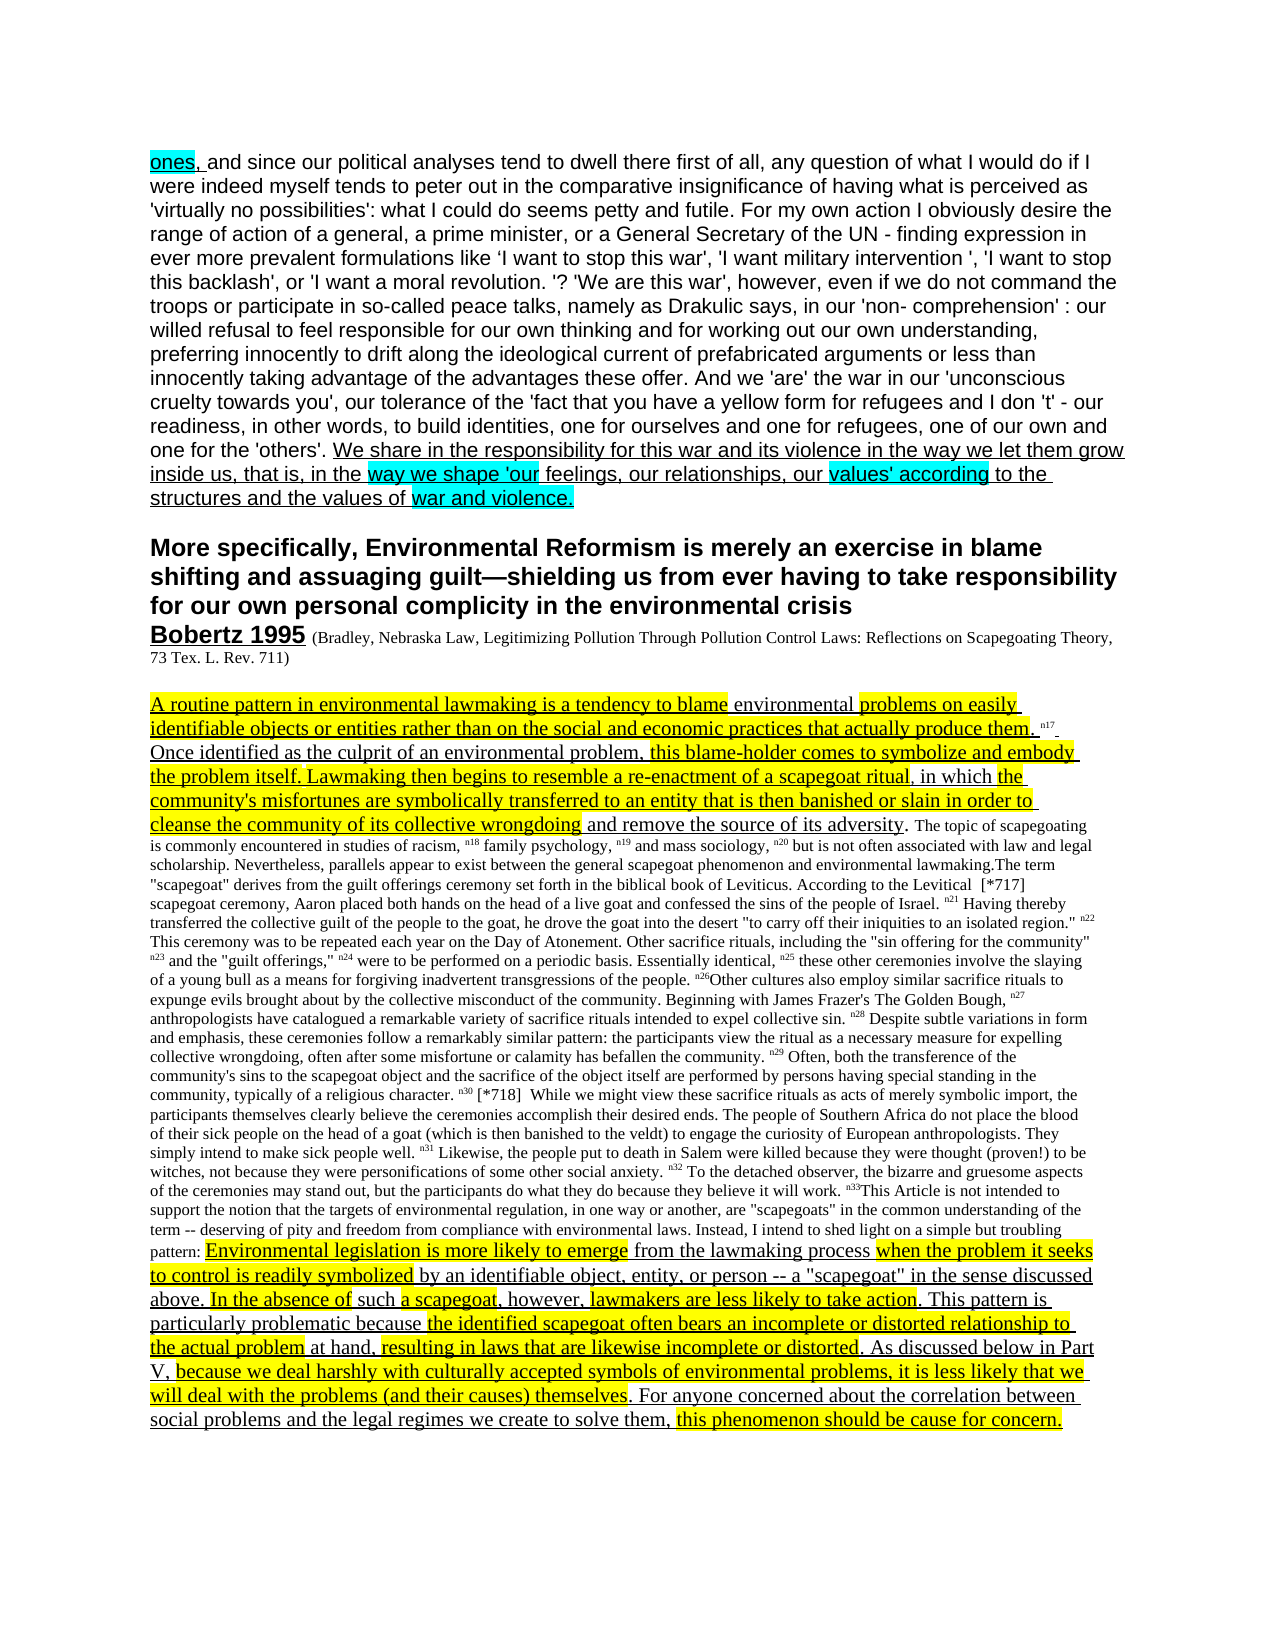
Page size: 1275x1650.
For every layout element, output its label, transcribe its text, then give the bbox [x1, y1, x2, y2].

text Bobertz 1995 (Bradley, Nebraska Law, Legitimizing Pollution Through Pollution Control Laws: Reflections on Scapegoating Theory, 73 Tex. L. Rev. 711) [150, 619, 1125, 667]
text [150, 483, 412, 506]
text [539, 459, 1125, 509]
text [150, 150, 1125, 482]
text A routine pattern in environmental lawmaking is a tendency to blame environmental problems on easily identifiable objects or entities rather than on the social and economic practices that actually produce them. n17 Once identified as the culprit of an environmental problem, this blame-holder comes to symbolize and embody the problem itself. Lawmaking then begins to resemble a re-enactment of a scapegoat ritual, in which the community's misfortunes are symbolically transferred to an entity that is then banished or slain in order to cleanse the community of its collective wrongdoing and remove the source of its adversity. The topic of scapegoating is commonly encountered in studies of racism, n18 family psychology, n19 and mass sociology, n20 but is not often associated with law and legal scholarship. Nevertheless, parallels appear to exist between the general scapegoat phenomenon and environmental lawmaking.The term "scapegoat" derives from the guilt offerings ceremony set forth in the biblical book of Leviticus. According to the Levitical [*717] scapegoat ceremony, Aaron placed both hands on the head of a live goat and confessed the sins of the people of Israel. n21 Having thereby transferred the collective guilt of the people to the goat, he drove the goat into the desert "to carry off their iniquities to an isolated region." n22 This ceremony was to be repeated each year on the Day of Atonement. Other sacrifice rituals, including the "sin offering for the community" n23 and the "guilt offerings," n24 were to be performed on a periodic basis. Essentially identical, n25 these other ceremonies involve the slaying of a young bull as a means for forgiving inadvertent transgressions of the people. n26Other cultures also employ similar sacrifice rituals to expunge evils brought about by the collective misconduct of the community. Beginning with James Frazer's The Golden Bough, n27 anthropologists have catalogued a remarkable variety of sacrifice rituals intended to expel collective sin. n28 Despite subtle variations in form and emphasis, these ceremonies follow a remarkably similar pattern: the participants view the ritual as a necessary measure for expelling collective wrongdoing, often after some misfortune or calamity has befallen the community. n29 Often, both the transference of the community's sins to the scapegoat object and the sacrifice of the object itself are performed by persons having special standing in the community, typically of a religious character. n30 [*718] While we might view these sacrifice rituals as acts of merely symbolic import, the participants themselves clearly believe the ceremonies accomplish their desired ends. The people of Southern Africa do not place the blood of their sick people on the head of a goat (which is then banished to the veldt) to engage the curiosity of European anthropologists. They simply intend to make sick people well. n31 Likewise, the people put to death in Salem were killed because they were thought (proven!) to be witches, not because they were personifications of some other social anxiety. n32 To the detached observer, the bizarre and gruesome aspects of the ceremonies may stand out, but the participants do what they do because they believe it will work. n33This Article is not intended to support the notion that the targets of environmental regulation, in one way or another, are "scapegoats" in the common understanding of the term -- deserving of pity and freedom from compliance with environmental laws. Instead, I intend to shed light on a simple but troubling pattern: Environmental legislation is more likely to emerge from the lawmaking process when the problem it seeks to control is readily symbolized by an identifiable object, entity, or person -- a "scapegoat" in the sense discussed above. In the absence of such a scapegoat, however, lawmakers are less likely to take action. This pattern is particularly problematic because the identified scapegoat often bears an incomplete or distorted relationship to the actual problem at hand, resulting in laws that are likewise incomplete or distorted. As discussed below in Part V, because we deal harshly with culturally accepted symbols of environmental problems, it is less likely that we will deal with the problems (and their causes) themselves. For anyone concerned about the correlation between social problems and the legal regimes we create to solve them, this phenomenon should be cause for concern. [150, 692, 1095, 1455]
text More specifically, Environmental Reformism is merely an exercise in blame shifting and assuaging guilt—shielding us from ever having to take responsibility for our own personal complicity in the environmental crisis [150, 533, 1125, 619]
